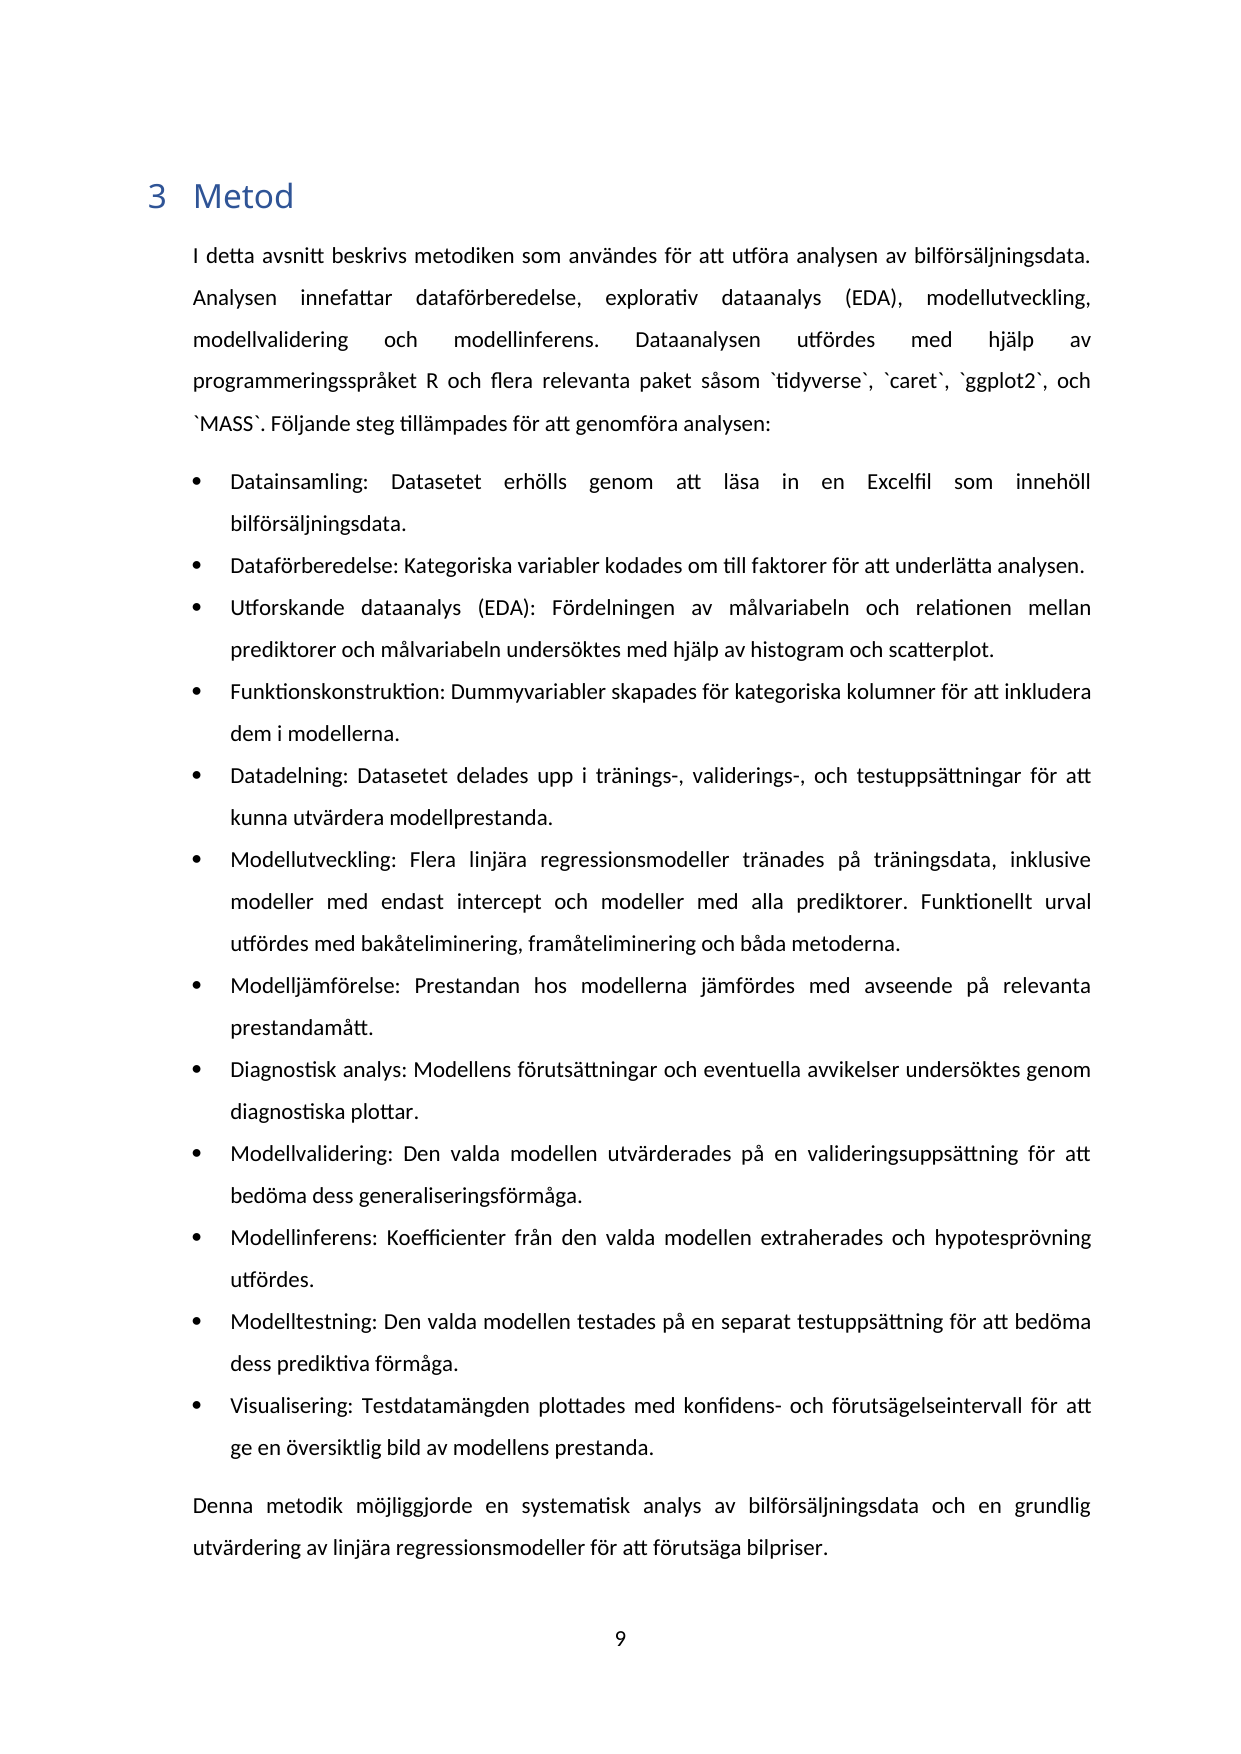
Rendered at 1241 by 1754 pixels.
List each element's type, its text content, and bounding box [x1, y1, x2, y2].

list Dataförberedelse: Kategoriska variabler kodades om till faktorer för att underlätta analysen. [193, 551, 1093, 579]
list Modellvalidering: Den valda modellen utvärderades på en valideringsuppsättning för att bedöma dess generaliseringsförmåga. [193, 1139, 1093, 1209]
list Diagnostisk analys: Modellens förutsättningar och eventuella avvikelser undersöktes genom diagnostiska plottar. [193, 1055, 1093, 1125]
list Visualisering: Testdatamängden plottades med konfidens- och förutsägelseintervall för att ge en översiktlig bild av modellens prestanda. [193, 1391, 1093, 1461]
text Denna metodik möjliggjorde en systematisk analys av bilförsäljningsdata och en grundlig utvärdering av linjära regressionsmodeller för att förutsäga bilpriser. [193, 1491, 1093, 1561]
list Utforskande dataanalys (EDA): Fördelningen av målvariabeln och relationen mellan prediktorer och målvariabeln undersöktes med hjälp av histogram och scatterplot. [193, 593, 1093, 663]
subtitle Metod [148, 173, 1093, 218]
list Datadelning: Datasetet delades upp i tränings-, validerings-, och testuppsättningar för att kunna utvärdera modellprestanda. [193, 761, 1093, 831]
list Modellinferens: Koefficienter från den valda modellen extraherades och hypotesprövning utfördes. [193, 1223, 1093, 1293]
list Modellutveckling: Flera linjära regressionsmodeller tränades på träningsdata, inklusive modeller med endast intercept och modeller med alla prediktorer. Funktionellt urval utfördes med bakåteliminering, framåteliminering och båda metoderna. [193, 845, 1093, 957]
text I detta avsnitt beskrivs metodiken som användes för att utföra analysen av bilförsäljningsdata. Analysen innefattar dataförberedelse, explorativ dataanalys (EDA), modellutveckling, modellvalidering och modellinferens. Dataanalysen utfördes med hjälp av programmeringsspråket R och flera relevanta paket såsom `tidyverse`, `caret`, `ggplot2`, och `MASS`. Följande steg tillämpades för att genomföra analysen: [193, 241, 1093, 437]
list Modelljämförelse: Prestandan hos modellerna jämfördes med avseende på relevanta prestandamått. [193, 971, 1093, 1041]
list Modelltestning: Den valda modellen testades på en separat testuppsättning för att bedöma dess prediktiva förmåga. [193, 1307, 1093, 1377]
list Funktionskonstruktion: Dummyvariabler skapades för kategoriska kolumner för att inkludera dem i modellerna. [193, 677, 1093, 747]
list Datainsamling: Datasetet erhölls genom att läsa in en Excelfil som innehöll bilförsäljningsdata. [193, 467, 1093, 537]
